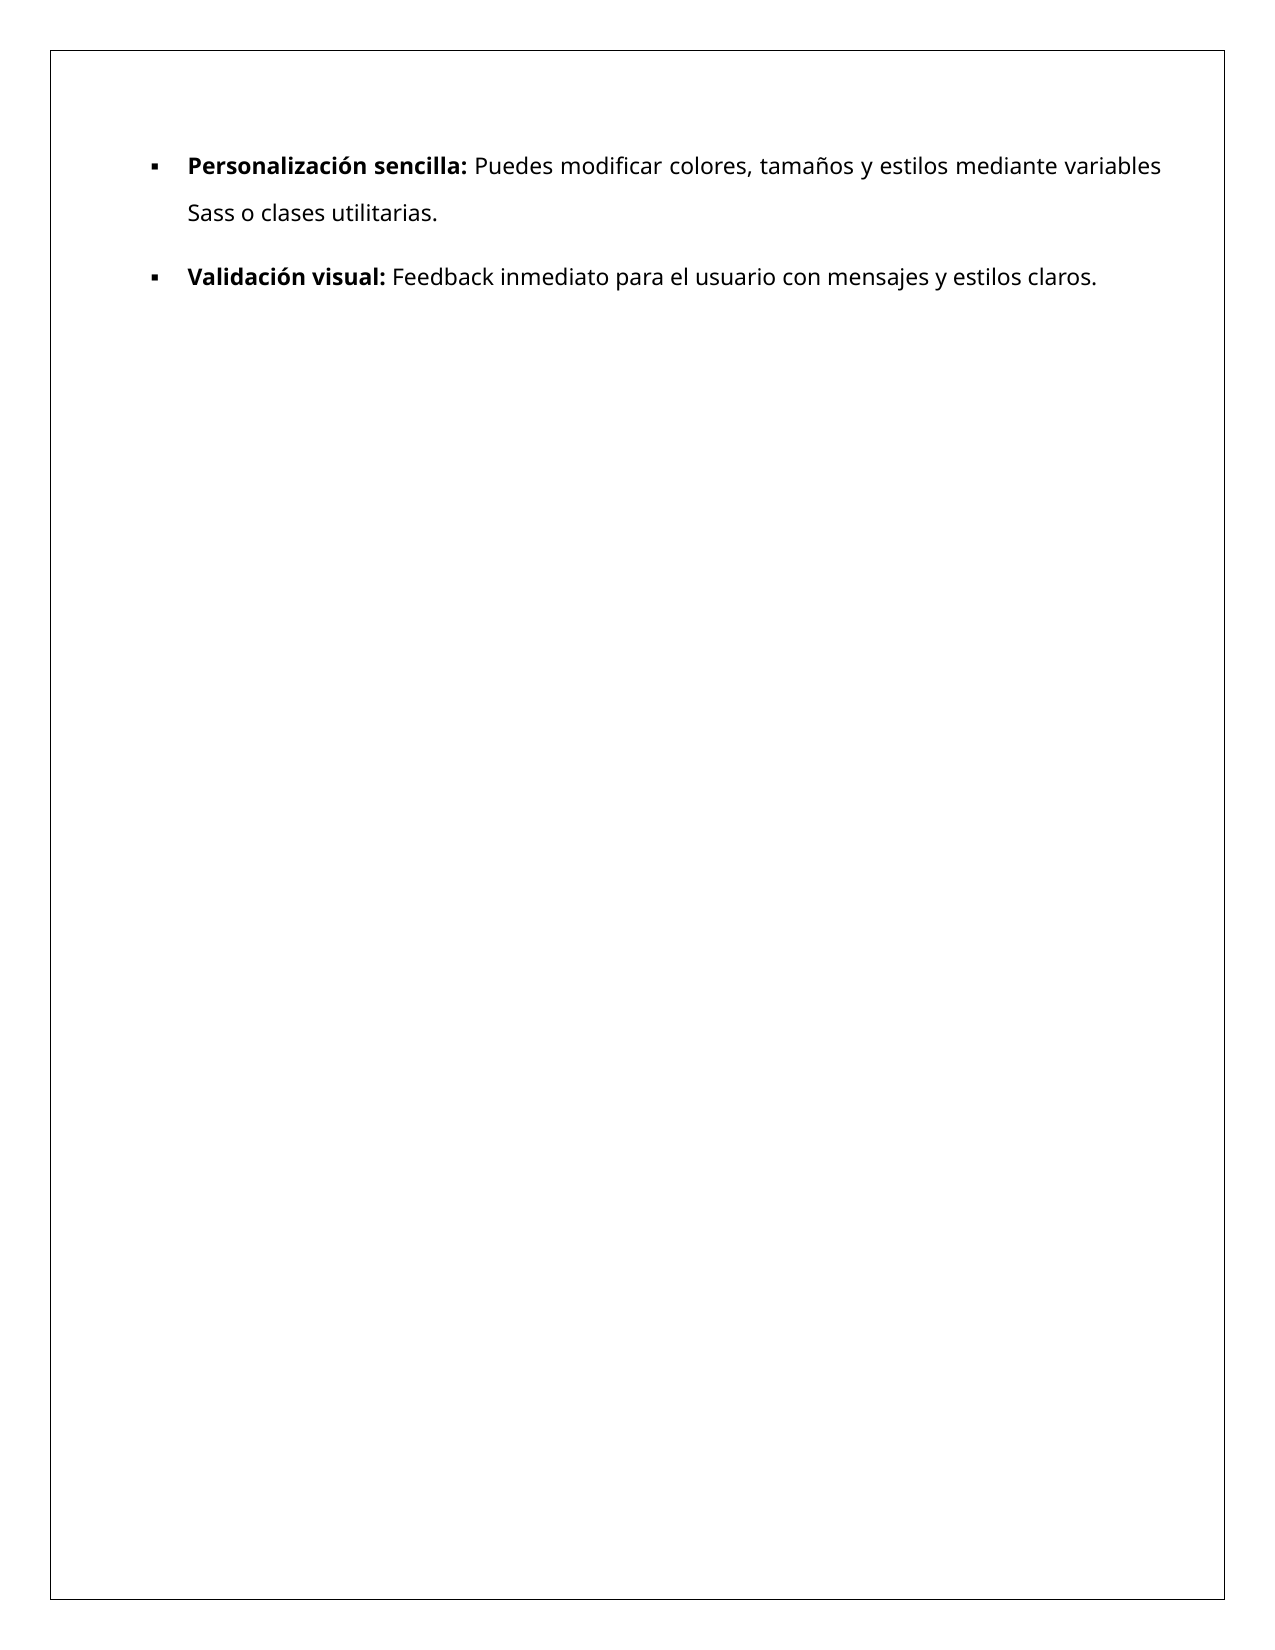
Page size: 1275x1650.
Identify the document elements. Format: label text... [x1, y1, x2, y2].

list Personalización sencilla: Puedes modificar colores, tamaños y estilos mediante variables Sass o clases utilitarias. [150, 150, 1162, 228]
list Validación visual: Feedback inmediato para el usuario con mensajes y estilos claros. [150, 260, 1162, 292]
